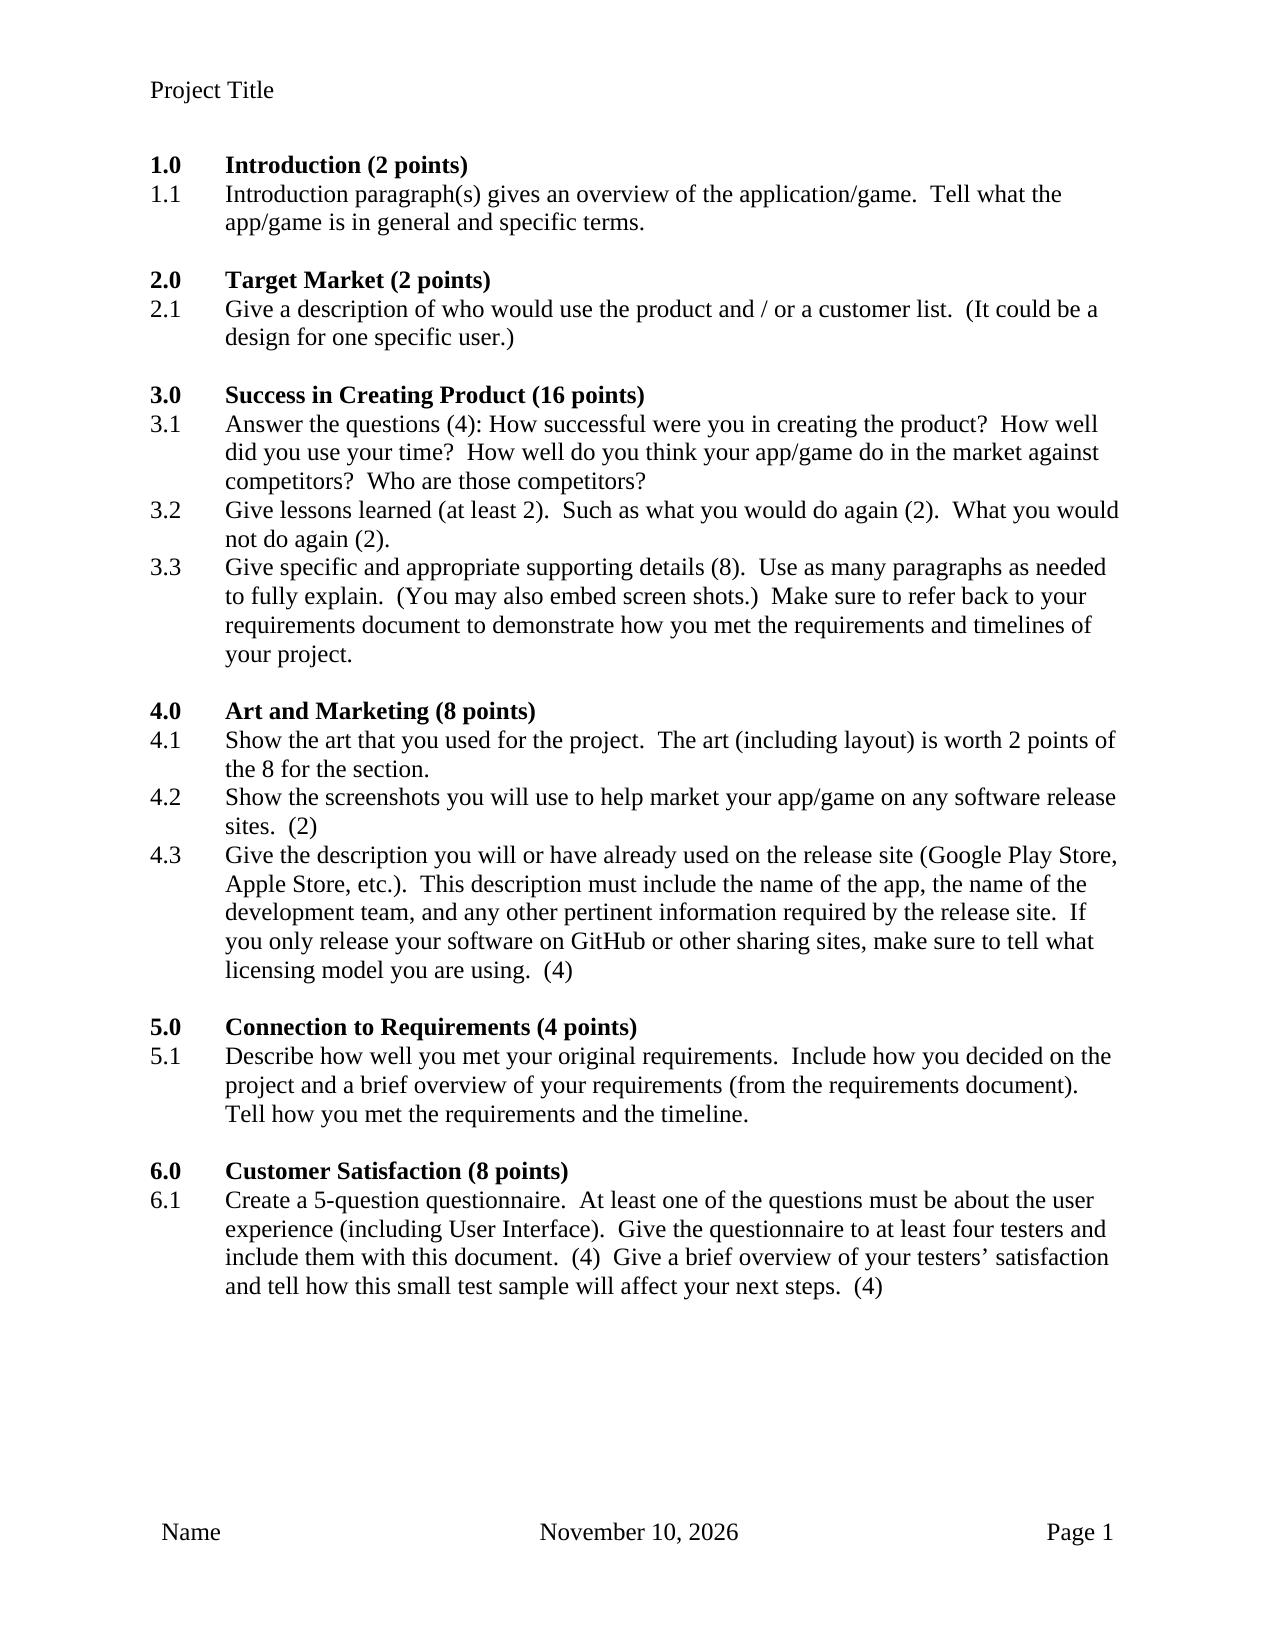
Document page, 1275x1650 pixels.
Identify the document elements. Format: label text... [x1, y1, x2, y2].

list Create a 5-question questionnaire. At least one of the questions must be about the user experience (including User Interface). Give the questionnaire to at least four testers and include them with this document. (4) Give a brief overview of your testers’ satisfaction and tell how this small test sample will affect your next steps. (4) [150, 1185, 1125, 1300]
list Customer Satisfaction (8 points) [150, 1156, 1125, 1185]
list Give lessons learned (at least 2). Such as what you would do again (2). What you would not do again (2). [150, 495, 1125, 552]
list Show the screenshots you will use to help market your app/game on any software release sites. (2) [150, 782, 1125, 840]
list Show the art that you used for the project. The art (including layout) is worth 2 points of the 8 for the section. [150, 725, 1125, 782]
list Give the description you will or have already used on the release site (Google Play Store, Apple Store, etc.). This description must include the name of the app, the name of the development team, and any other pertinent information required by the release site. If you only release your software on GitHub or other sharing sites, make sure to tell what licensing model you are using. (4) [150, 840, 1125, 984]
list Connection to Requirements (4 points) [150, 1012, 1125, 1041]
list Success in Creating Product (16 points) [150, 380, 1125, 409]
list Introduction (2 points) [150, 150, 1125, 179]
list Answer the questions (4): How successful were you in creating the product? How well did you use your time? How well do you think your app/game do in the market against competitors? Who are those competitors? [150, 409, 1125, 495]
list Give specific and appropriate supporting details (8). Use as many paragraphs as needed to fully explain. (You may also embed screen shots.) Make sure to refer back to your requirements document to demonstrate how you met the requirements and timelines of your project. [150, 552, 1125, 667]
list Describe how well you met your original requirements. Include how you decided on the project and a brief overview of your requirements (from the requirements document). Tell how you met the requirements and the timeline. [150, 1041, 1125, 1127]
list Art and Marketing (8 points) [150, 696, 1125, 725]
list Target Market (2 points) [150, 265, 1125, 294]
list Introduction paragraph(s) gives an overview of the application/game. Tell what the app/game is in general and specific terms. [150, 179, 1125, 236]
list Give a description of who would use the product and / or a customer list. (It could be a design for one specific user.) [150, 294, 1125, 351]
